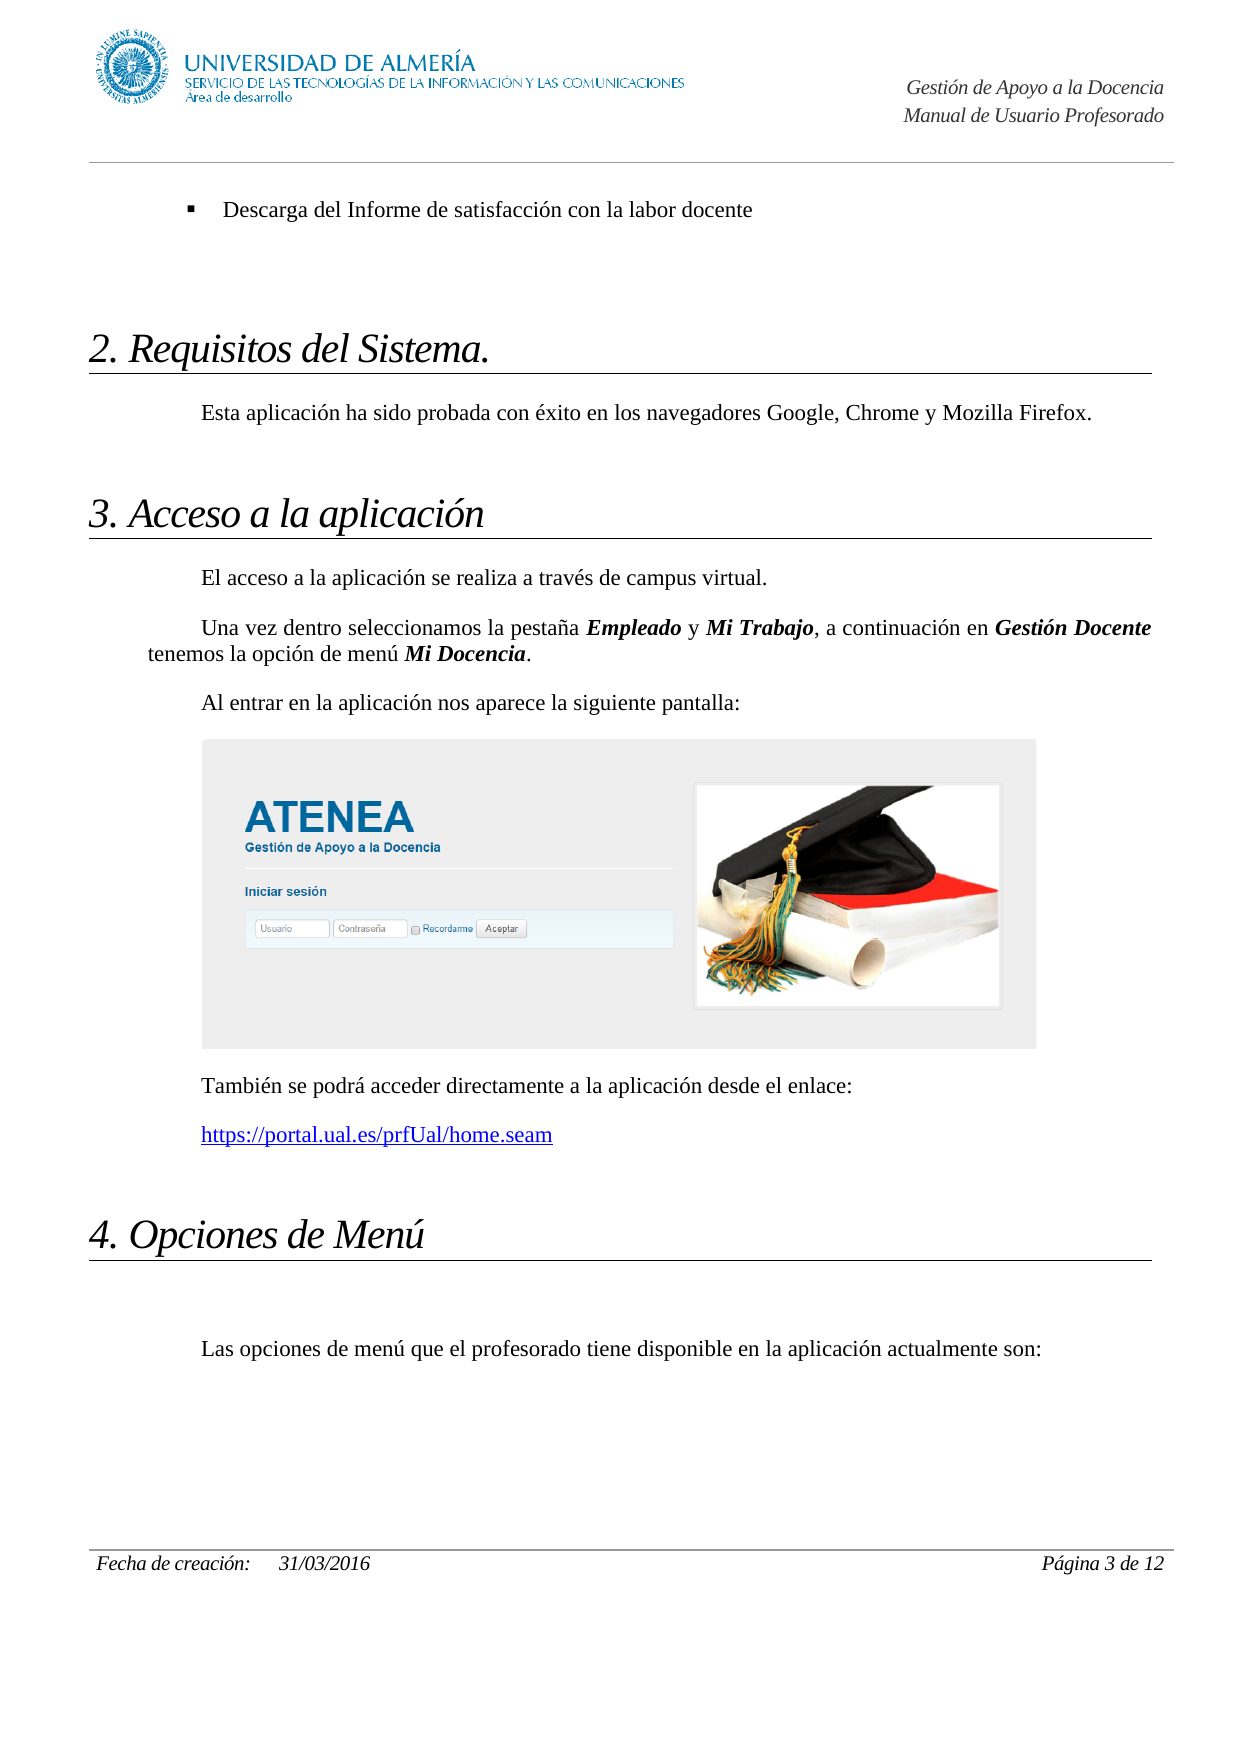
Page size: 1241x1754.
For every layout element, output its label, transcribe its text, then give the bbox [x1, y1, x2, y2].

list Descarga del Informe de satisfacción con la labor docente [186, 196, 1152, 222]
text Esta aplicación ha sido probada con éxito en los navegadores Google, Chrome y Mozilla Firefox. [148, 399, 1152, 426]
text https://portal.ual.es/prfUal/home.seam [148, 1121, 1152, 1147]
subtitle Requisitos del Sistema. [89, 323, 1152, 373]
text Una vez dentro seleccionamos la pestaña Empleado y Mi Trabajo, a continuación en Gestión Docente tenemos la opción de menú Mi Docencia. [148, 613, 1152, 666]
picture [96, 29, 686, 105]
text También se podrá acceder directamente a la aplicación desde el enlace: [148, 1072, 1152, 1098]
subtitle Acceso a la aplicación [89, 488, 1152, 538]
text Las opciones de menú que el profesorado tiene disponible en la aplicación actualmente son: [148, 1335, 1152, 1362]
picture [200, 738, 1037, 1049]
text Al entrar en la aplicación nos aparece la siguiente pantalla: [148, 689, 1152, 716]
subtitle Opciones de Menú [89, 1210, 1152, 1260]
text El acceso a la aplicación se realiza a través de campus virtual. [148, 564, 1152, 591]
